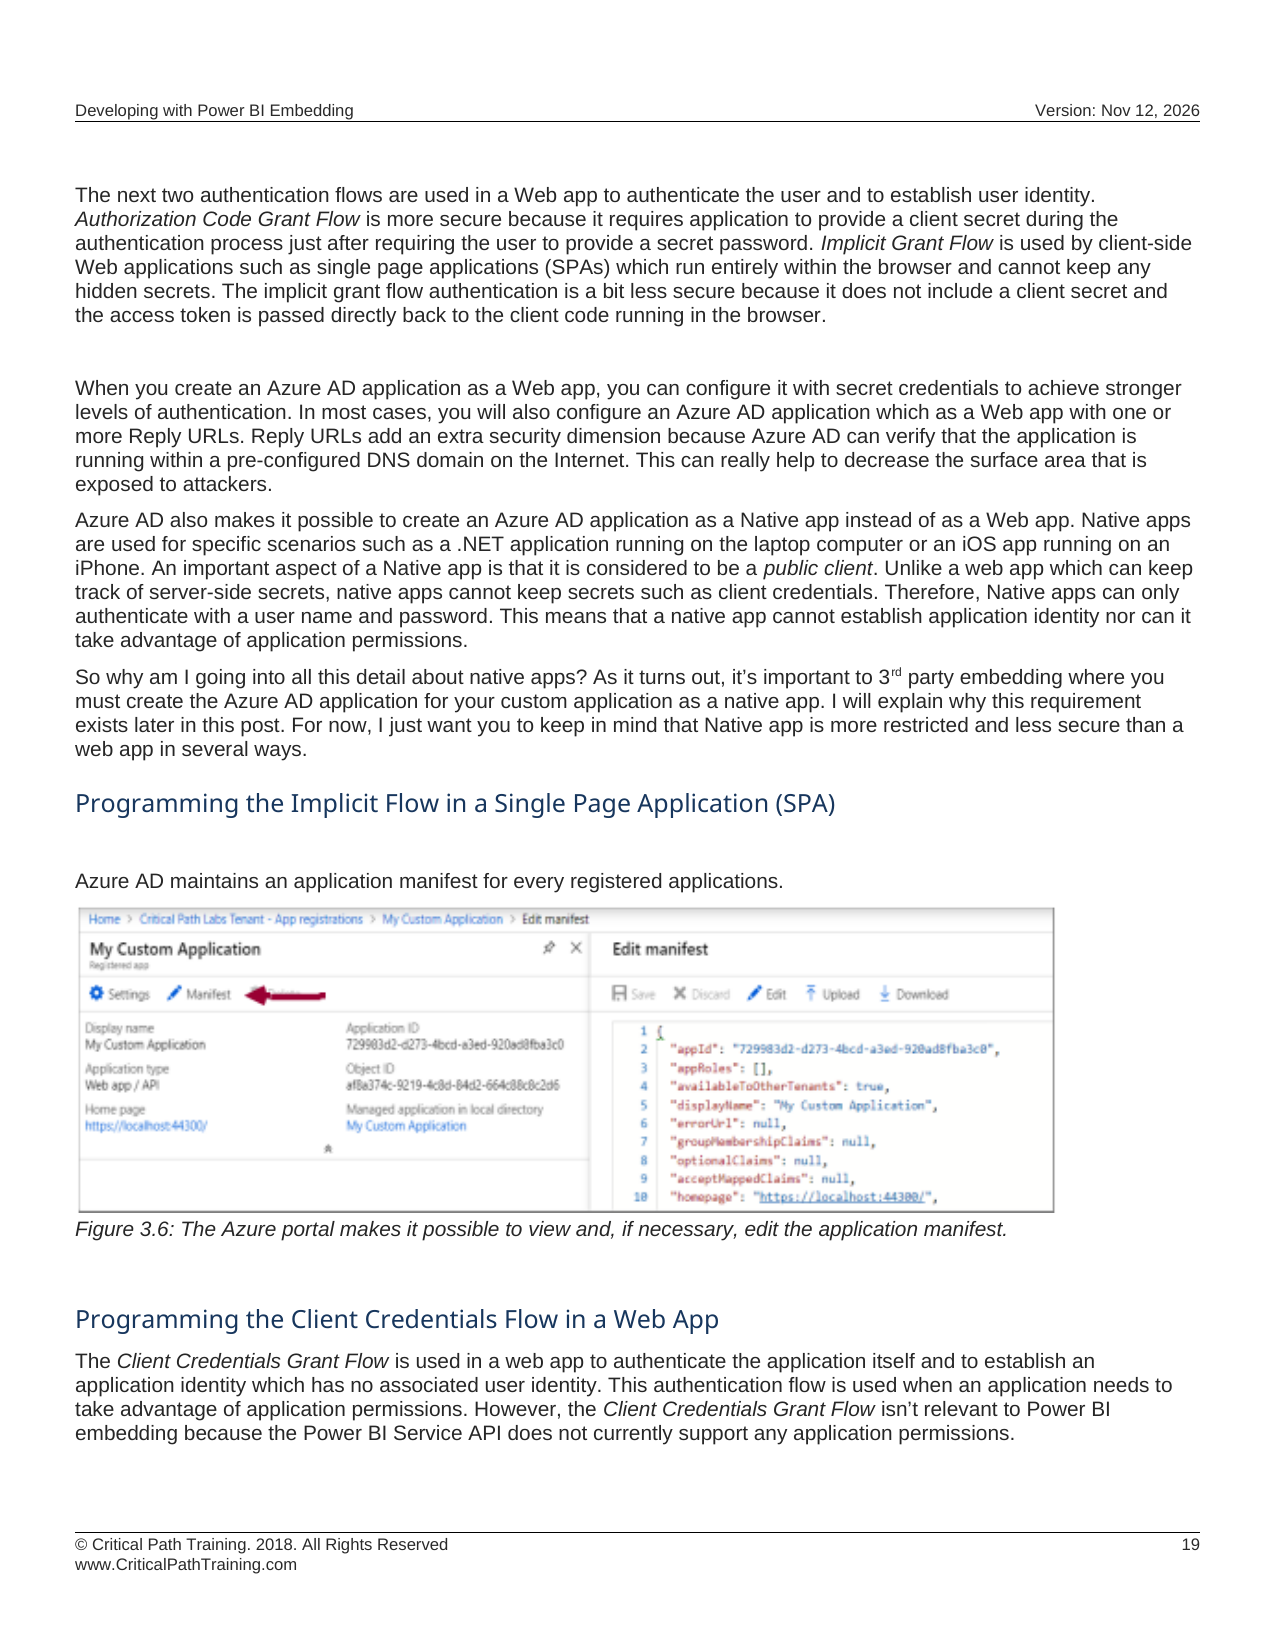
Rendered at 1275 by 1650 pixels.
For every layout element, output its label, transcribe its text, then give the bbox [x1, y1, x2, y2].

subtitle Programming the Implicit Flow in a Single Page Application (SPA) [75, 785, 1200, 819]
text Figure 3.6: The Azure portal makes it possible to view and, if necessary, edit the application manifest. [75, 1217, 1200, 1241]
text So why am I going into all this detail about native apps? As it turns out, it’s important to 3rd party embedding where you must create the Azure AD application for your custom application as a native app. I will explain why this requirement exists later in this post. For now, I just want you to keep in mind that Native app is more restricted and less secure than a web app in several ways. [75, 664, 1200, 760]
text Azure AD also makes it possible to create an Azure AD application as a Native app instead of as a Web app. Native apps are used for specific scenarios such as a .NET application running on the laptop computer or an iOS app running on an iPhone. An important aspect of a Native app is that it is considered to be a public client. Unlike a web app which can keep track of server-side secrets, native apps cannot keep secrets such as client credentials. Therefore, Native apps can only authenticate with a user name and password. This means that a native app cannot establish application identity nor can it take advantage of application permissions. [75, 508, 1200, 652]
text The next two authentication flows are used in a Web app to authenticate the user and to establish user identity. Authorization Code Grant Flow is more secure because it requires application to provide a client secret during the authentication process just after requiring the user to provide a secret password. Implicit Grant Flow is used by client-side Web applications such as single page applications (SPAs) which run entirely within the browser and cannot keep any hidden secrets. The implicit grant flow authentication is a bit less secure because it does not include a client secret and the access token is passed directly back to the client code running in the browser. [75, 183, 1200, 327]
subtitle Programming the Client Credentials Flow in a Web App [75, 1302, 1200, 1336]
text The Client Credentials Grant Flow is used in a web app to authenticate the application itself and to establish an application identity which has no associated user identity. This authentication flow is used when an application needs to take advantage of application permissions. However, the Client Credentials Grant Flow isn’t relevant to Power BI embedding because the Power BI Service API does not currently support any application permissions. [75, 1348, 1200, 1444]
text When you create an Azure AD application as a Web app, you can configure it with secret credentials to achieve stronger levels of authentication. In most cases, you will also configure an Azure AD application which as a Web app with one or more Reply URLs. Reply URLs add an extra security dimension because Azure AD can verify that the application is running within a pre-configured DNS domain on the Internet. This can really help to decrease the surface area that is exposed to attackers. [75, 376, 1200, 496]
text Azure AD maintains an application manifest for every registered applications. [75, 868, 1200, 892]
